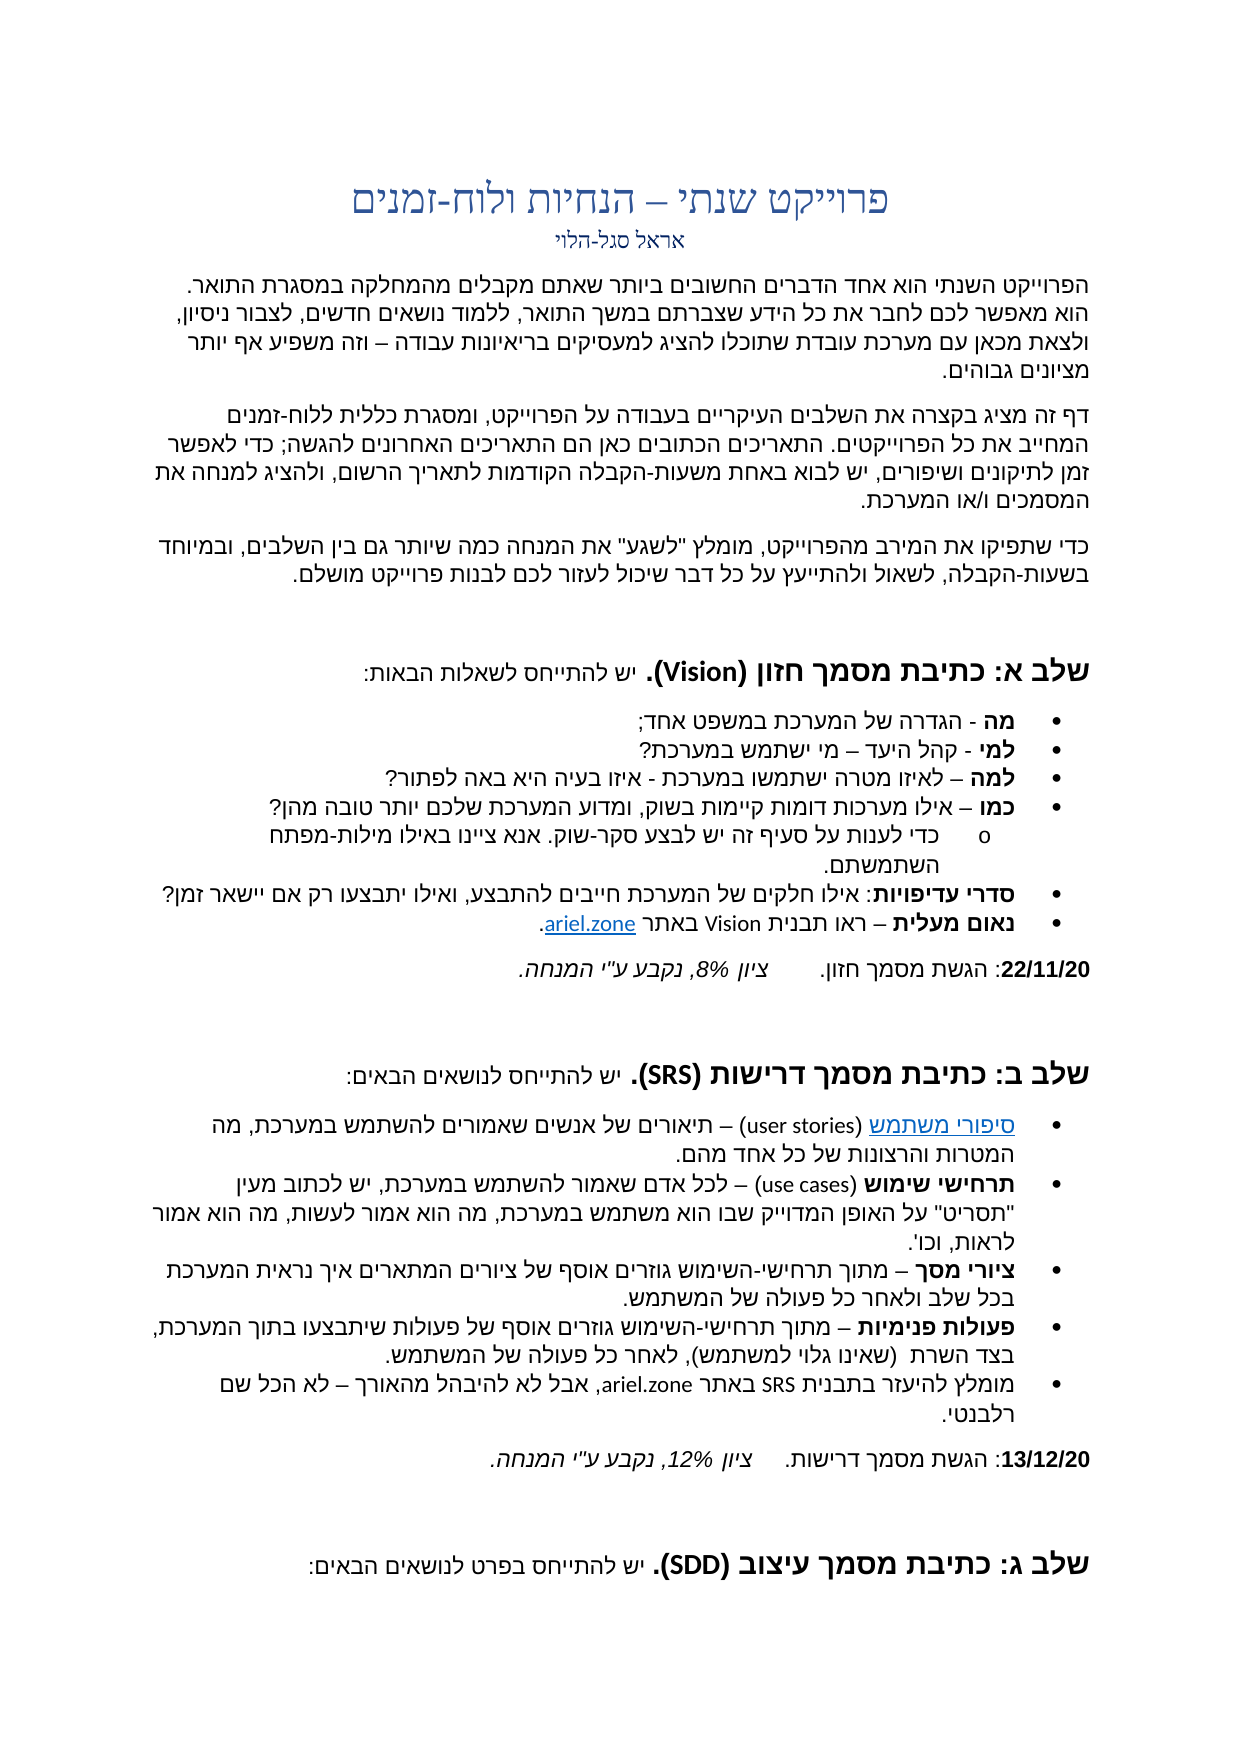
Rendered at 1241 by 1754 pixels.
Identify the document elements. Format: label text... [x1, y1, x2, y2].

text כדי שתפיקו את המירב מהפרוייקט, מומלץ "לשגע" את המנחה כמה שיותר גם בין השלבים, ובמיוחד בשעות-הקבלה, לשאול ולהתייעץ על כל דבר שיכול לעזור לכם לבנות פרוייקט מושלם. [150, 533, 1090, 587]
list מומלץ להיעזר בתבנית SRS באתר ariel.zone, אבל לא להיבהל מהאורך – לא הכל שם רלבנטי. [150, 1371, 1053, 1427]
text שלב ב: כתיבת מסמך דרישות (SRS). יש להתייחס לנושאים הבאים: [150, 1056, 1090, 1092]
list מה - הגדרה של המערכת במשפט אחד; [150, 708, 1053, 734]
list כדי לענות על סעיף זה יש לבצע סקר-שוק. אנא ציינו באילו מילות-מפתח השתמשתם. [150, 822, 978, 879]
list למה – לאיזו מטרה ישתמשו במערכת - איזו בעיה היא באה לפתור? [150, 765, 1053, 791]
text 22/11/20: הגשת מסמך חזון. ציון 8%, נקבע ע"י המנחה. [150, 956, 1090, 982]
list פעולות פנימיות – מתוך תרחישי-השימוש גוזרים אוסף של פעולות שיתבצעו בתוך המערכת, בצד השרת (שאינו גלוי למשתמש), לאחר כל פעולה של המשתמש. [150, 1314, 1053, 1368]
text הפרוייקט השנתי הוא אחד הדברים החשובים ביותר שאתם מקבלים מהמחלקה במסגרת התואר. הוא מאפשר לכם לחבר את כל הידע שצברתם במשך התואר, ללמוד נושאים חדשים, לצבור ניסיון, ולצאת מכאן עם מערכת עובדת שתוכלו להציג למעסיקים בריאיונות עבודה – וזה משפיע אף יותר מציונים גבוהים. [150, 272, 1090, 383]
text שלב א: כתיבת מסמך חזון (Vision). יש להתייחס לשאלות הבאות: [150, 653, 1090, 689]
list ציורי מסך – מתוך תרחישי-השימוש גוזרים אוסף של ציורים המתארים איך נראית המערכת בכל שלב ולאחר כל פעולה של המשתמש. [150, 1257, 1053, 1312]
text שלב ג: כתיבת מסמך עיצוב (SDD). יש להתייחס בפרט לנושאים הבאים: [150, 1546, 1090, 1582]
list תרחישי שימוש (use cases) – לכל אדם שאמור להשתמש במערכת, יש לכתוב מעין "תסריט" על האופן המדוייק שבו הוא משתמש במערכת, מה הוא אמור לעשות, מה הוא אמור לראות, וכו'. [150, 1170, 1053, 1255]
text 13/12/20: הגשת מסמך דרישות. ציון 12%, נקבע ע"י המנחה. [150, 1446, 1090, 1472]
list סדרי עדיפויות: אילו חלקים של המערכת חייבים להתבצע, ואילו יתבצעו רק אם יישאר זמן? [150, 881, 1053, 907]
text דף זה מציג בקצרה את השלבים העיקריים בעבודה על הפרוייקט, ומסגרת כללית ללוח-זמנים המחייב את כל הפרוייקטים. התאריכים הכתובים כאן הם התאריכים האחרונים להגשה; כדי לאפשר זמן לתיקונים ושיפורים, יש לבוא באחת משעות-הקבלה הקודמות לתאריך הרשום, ולהציג למנחה את המסמכים ו/או המערכת. [150, 402, 1090, 514]
text אראל סגל-הלוי [150, 227, 1090, 253]
list למי - קהל היעד – מי ישתמש במערכת? [150, 737, 1053, 763]
list סיפורי משתמש (user stories) – תיאורים של אנשים שאמורים להשתמש במערכת, מה המטרות והרצונות של כל אחד מהם. [150, 1111, 1053, 1168]
subtitle פרוייקט שנתי – הנחיות ולוח-זמנים [150, 175, 1090, 223]
list כמו – אילו מערכות דומות קיימות בשוק, ומדוע המערכת שלכם יותר טובה מהן? [150, 793, 1053, 820]
list נאום מעלית – ראו תבנית Vision באתר ariel.zone. [150, 909, 1053, 937]
